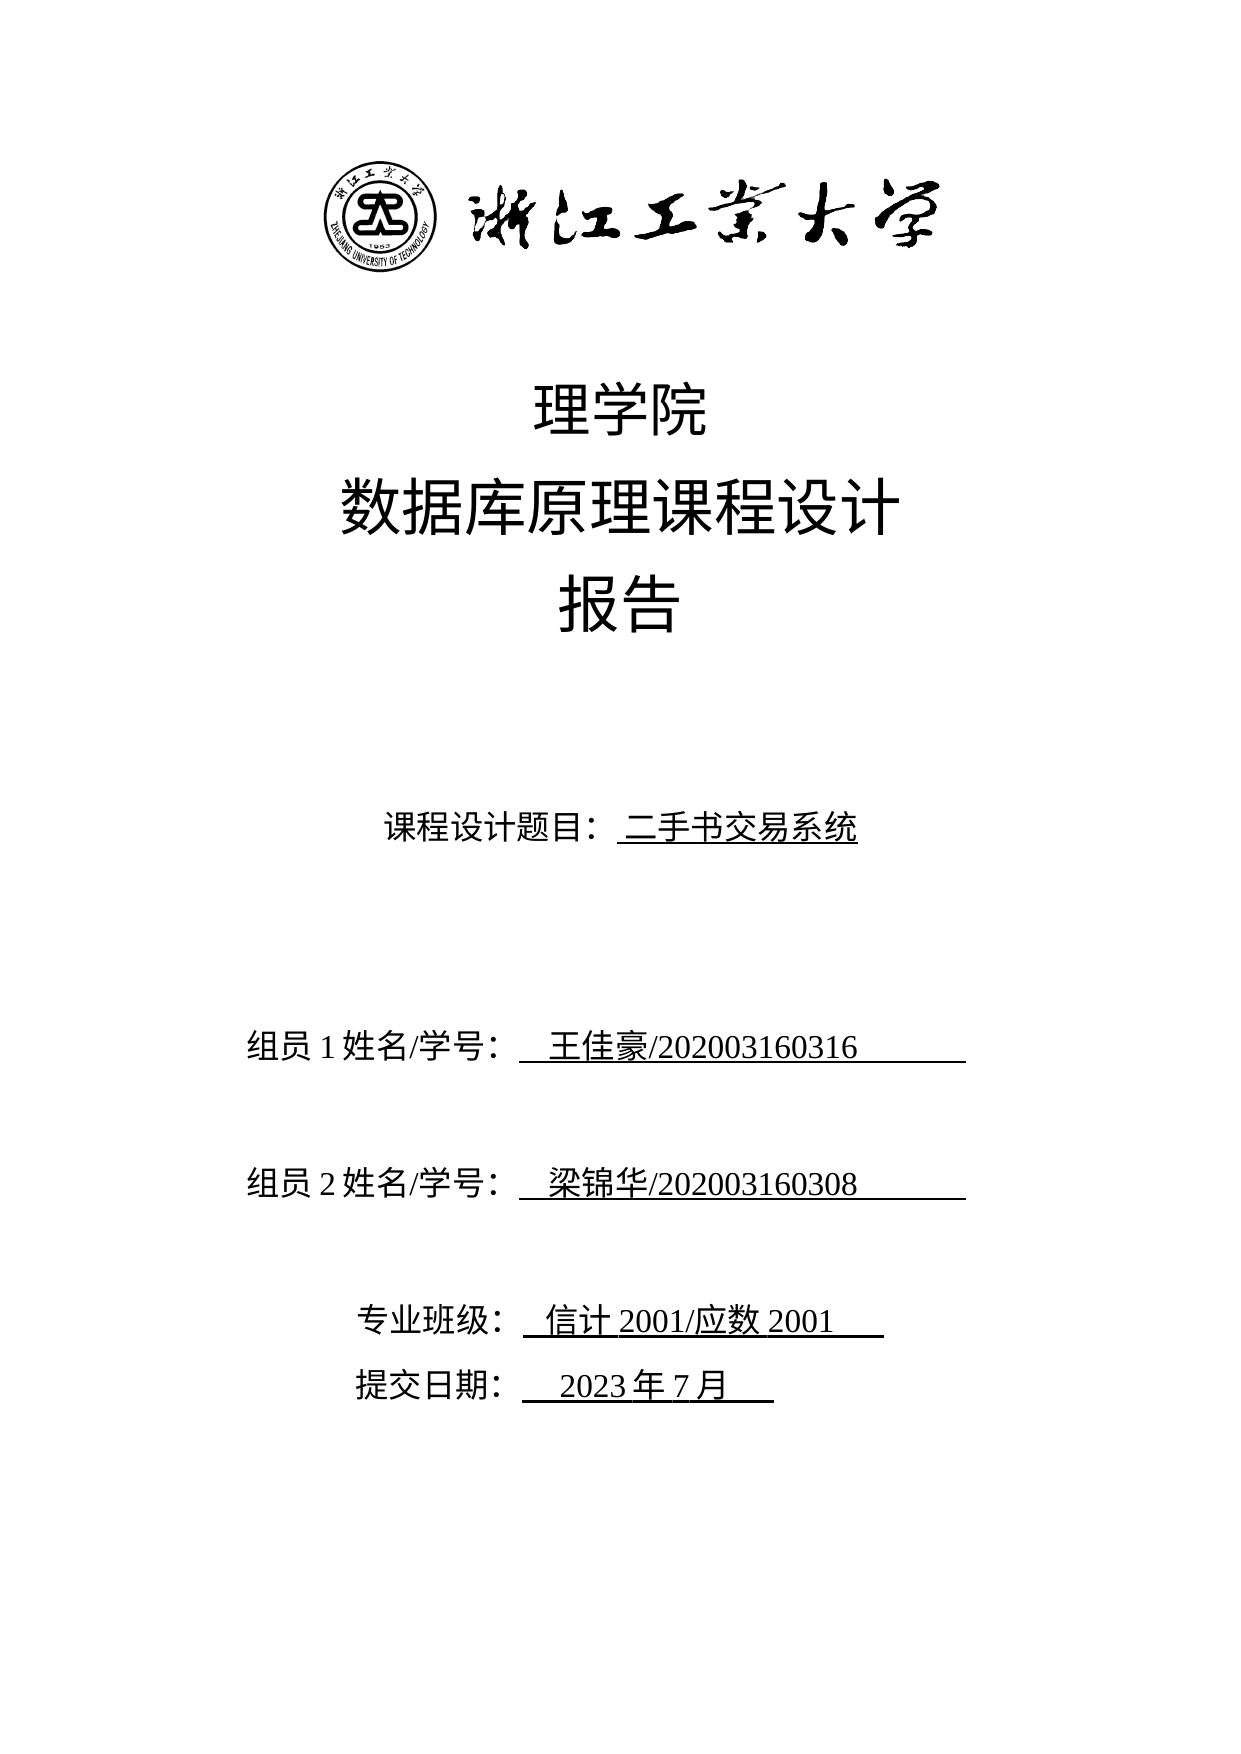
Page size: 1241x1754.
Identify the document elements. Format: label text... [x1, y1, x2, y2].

text 理学院 [187, 357, 1053, 454]
text 组员2姓名/学号： 梁锦华/202003160308 [187, 1148, 1053, 1213]
text 提交日期： 2023年7月 [187, 1351, 1053, 1416]
text 数据库原理课程设计 [187, 454, 1053, 552]
text 组员1姓名/学号： 王佳豪/202003160316 [187, 1011, 1053, 1076]
picture [460, 176, 954, 253]
text 报告 [187, 552, 1053, 649]
text 专业班级： 信计2001/应数2001 [311, 1286, 1053, 1351]
picture [318, 161, 443, 276]
text 课程设计题目： 二手书交易系统 [187, 792, 1053, 857]
